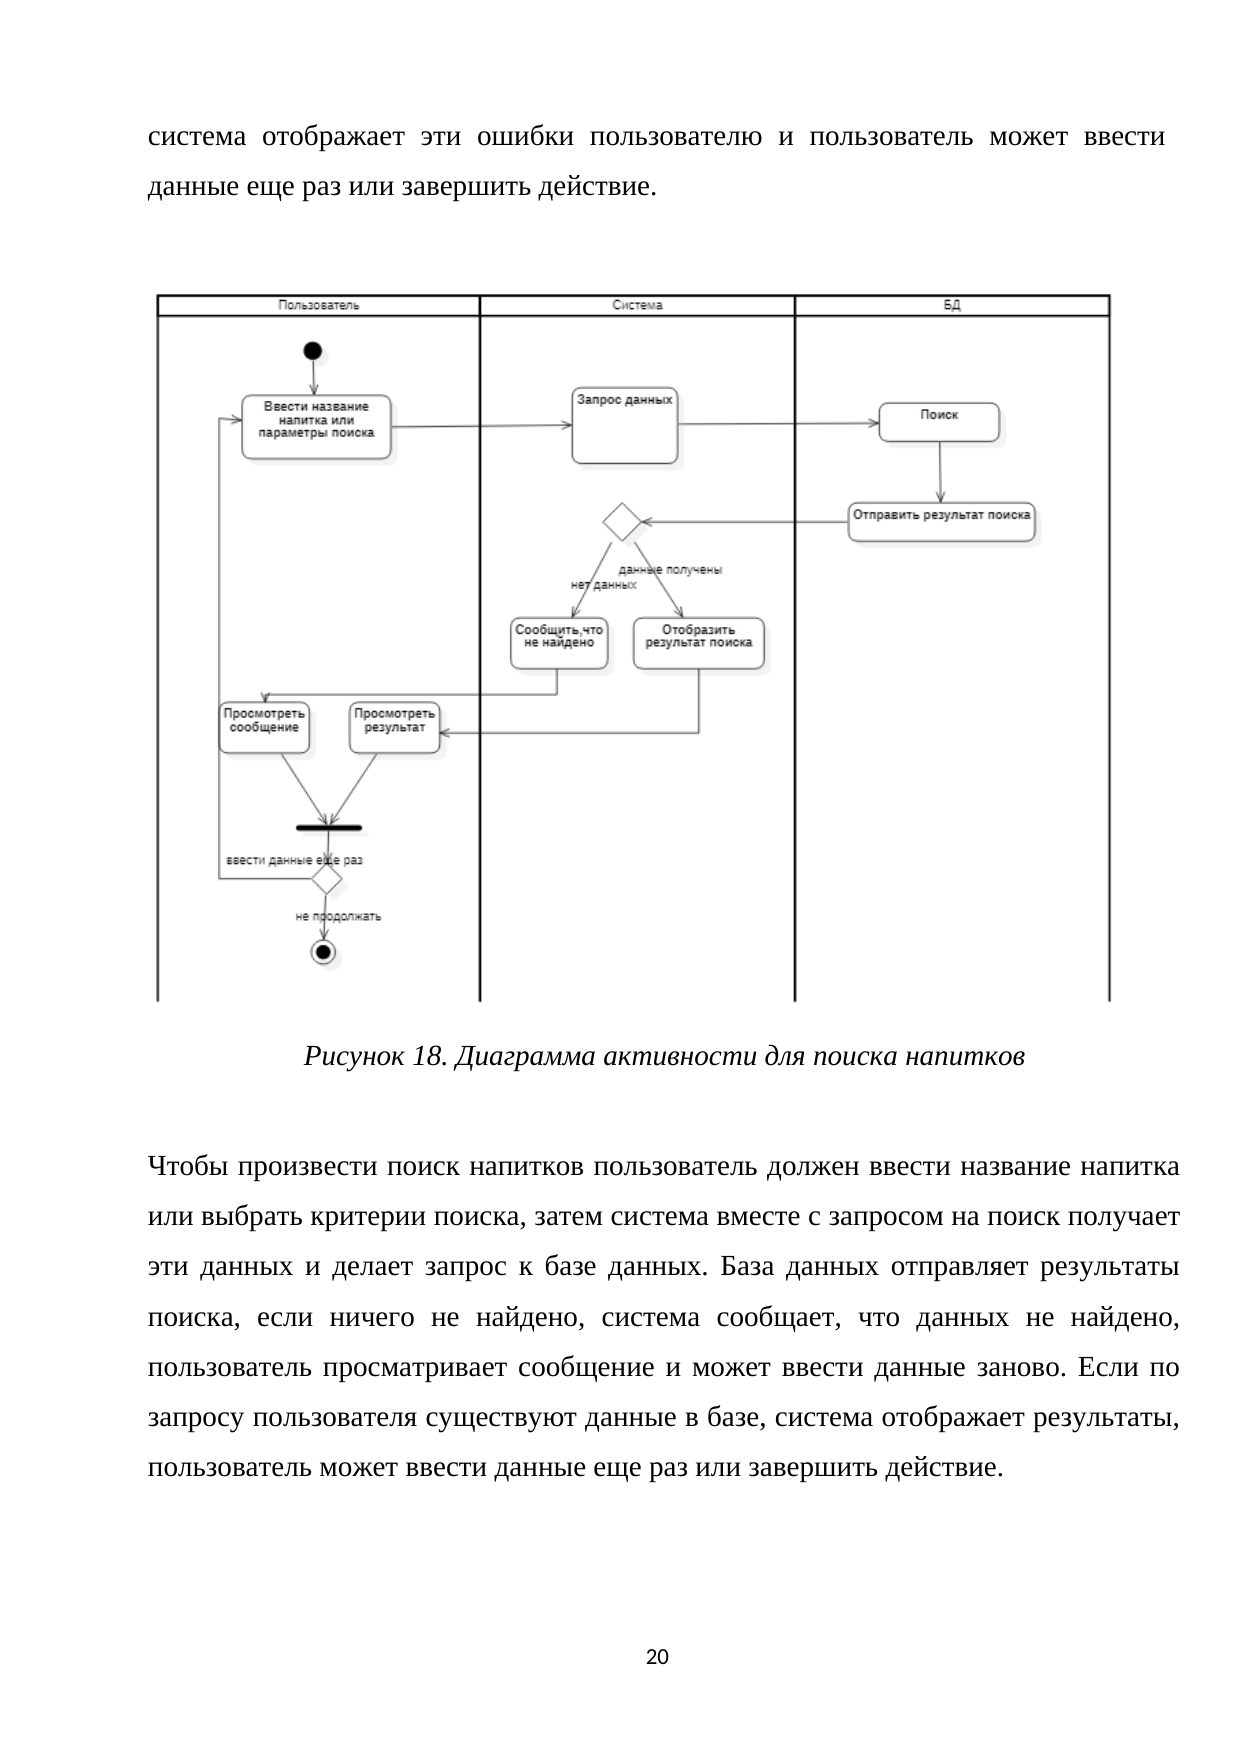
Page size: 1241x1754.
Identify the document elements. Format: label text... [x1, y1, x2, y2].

text Чтобы произвести поиск напитков пользователь должен ввести название напитка или выбрать критерии поиска, затем система вместе с запросом на поиск получает эти данных и делает запрос к базе данных. База данных отправляет результаты поиска, если ничего не найдено, система сообщает, что данных не найдено, пользователь просматривает сообщение и может ввести данные заново. Если по запросу пользователя существуют данные в базе, система отображает результаты, пользователь может ввести данные еще раз или завершить действие. [148, 1148, 1181, 1483]
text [148, 118, 1167, 202]
text Рисунок 18. Диаграмма активности для поиска напитков [148, 1038, 1181, 1072]
picture [147, 278, 1138, 1022]
